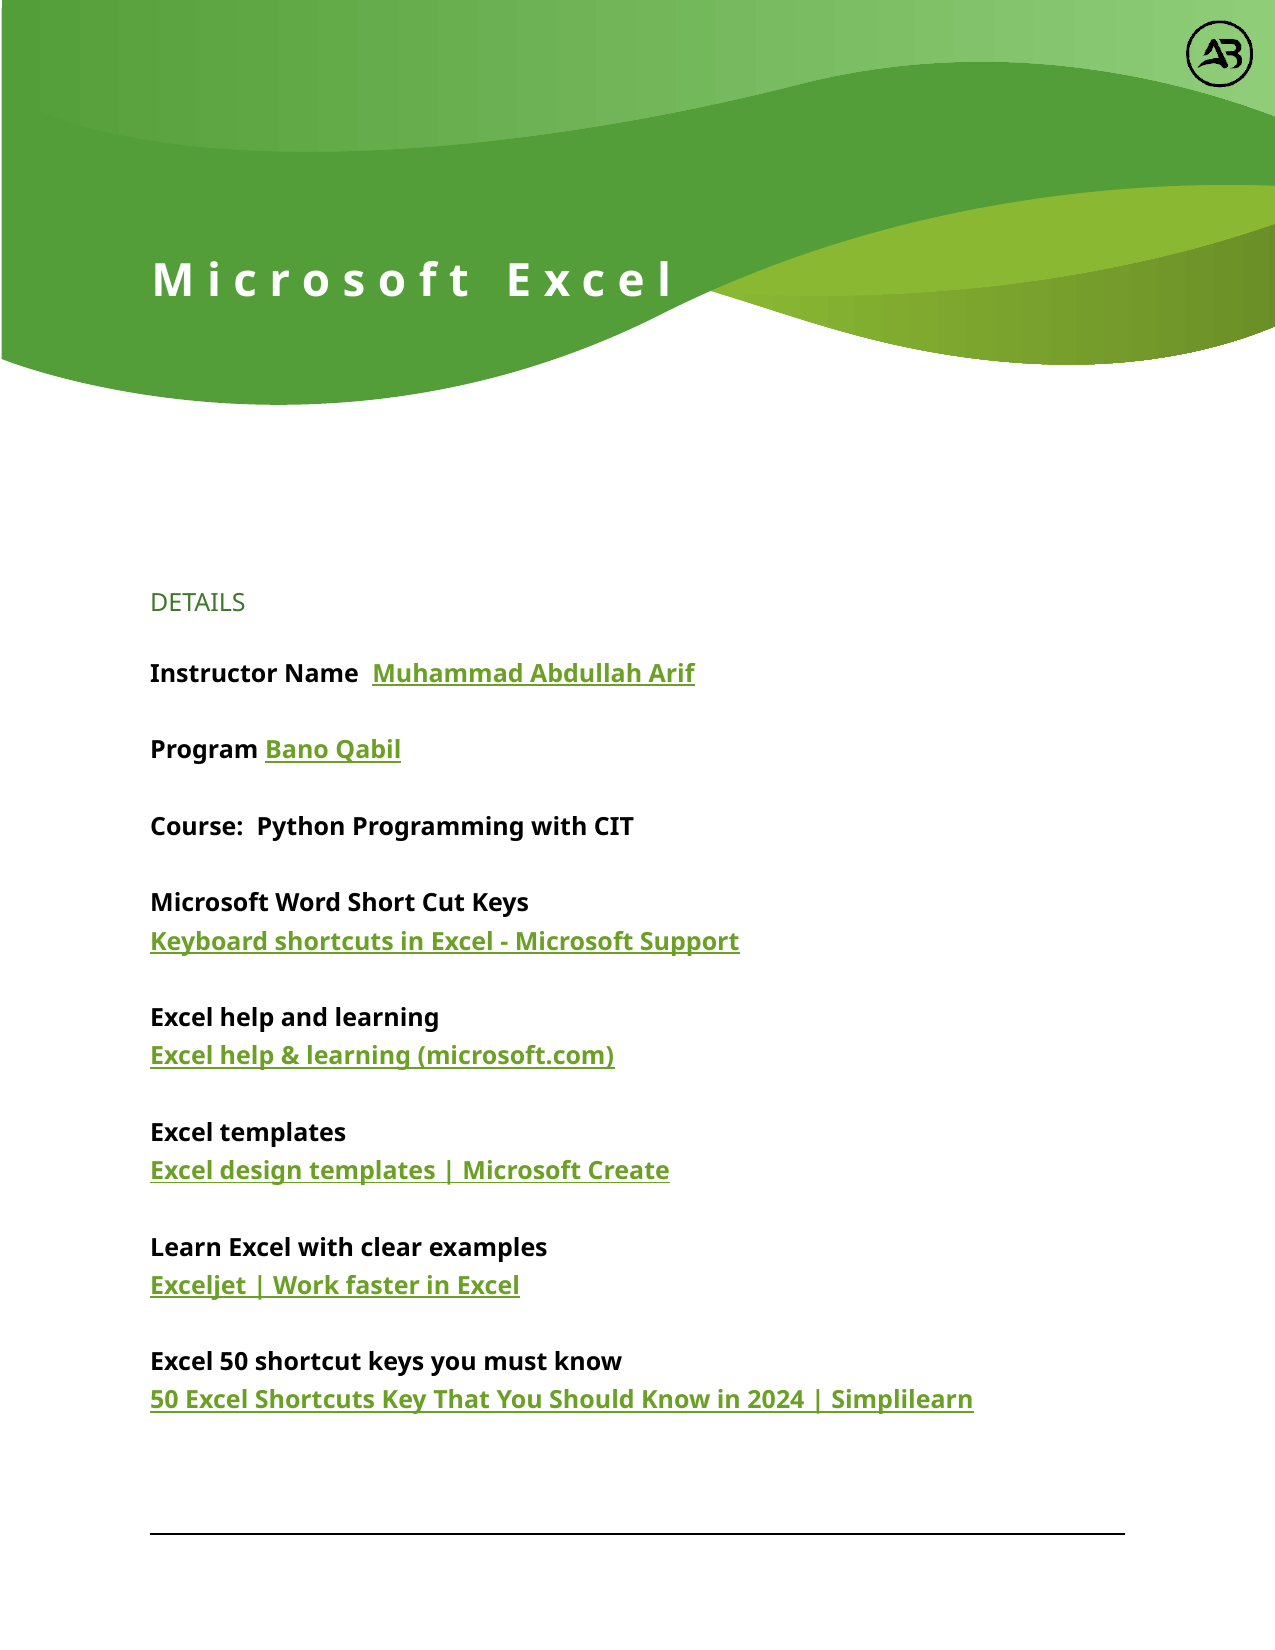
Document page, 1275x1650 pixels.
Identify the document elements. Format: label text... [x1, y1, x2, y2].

text Program Bano Qabil [150, 732, 1125, 766]
text Excel help and learning [150, 1000, 1125, 1034]
text Instructor Name Muhammad Abdullah Arif [150, 656, 1125, 690]
picture [1165, 0, 1274, 108]
text Learn Excel with clear examples [150, 1229, 1125, 1263]
text Microsoft Word Short Cut Keys [150, 885, 1125, 919]
text Excel 50 shortcut keys you must know [150, 1344, 1125, 1378]
subtitle Details [150, 584, 1125, 618]
text Excel help & learning (microsoft.com) [150, 1038, 1125, 1072]
text Excel templates [150, 1114, 1125, 1148]
text Course: Python Programming with CIT [150, 809, 1125, 843]
text 50 Excel Shortcuts Key That You Should Know in 2024 | Simplilearn [150, 1382, 1125, 1416]
text Exceljet | Work faster in Excel [150, 1267, 1125, 1301]
text Excel design templates | Microsoft Create [150, 1153, 1125, 1187]
text Keyboard shortcuts in Excel - Microsoft Support [150, 923, 1125, 957]
